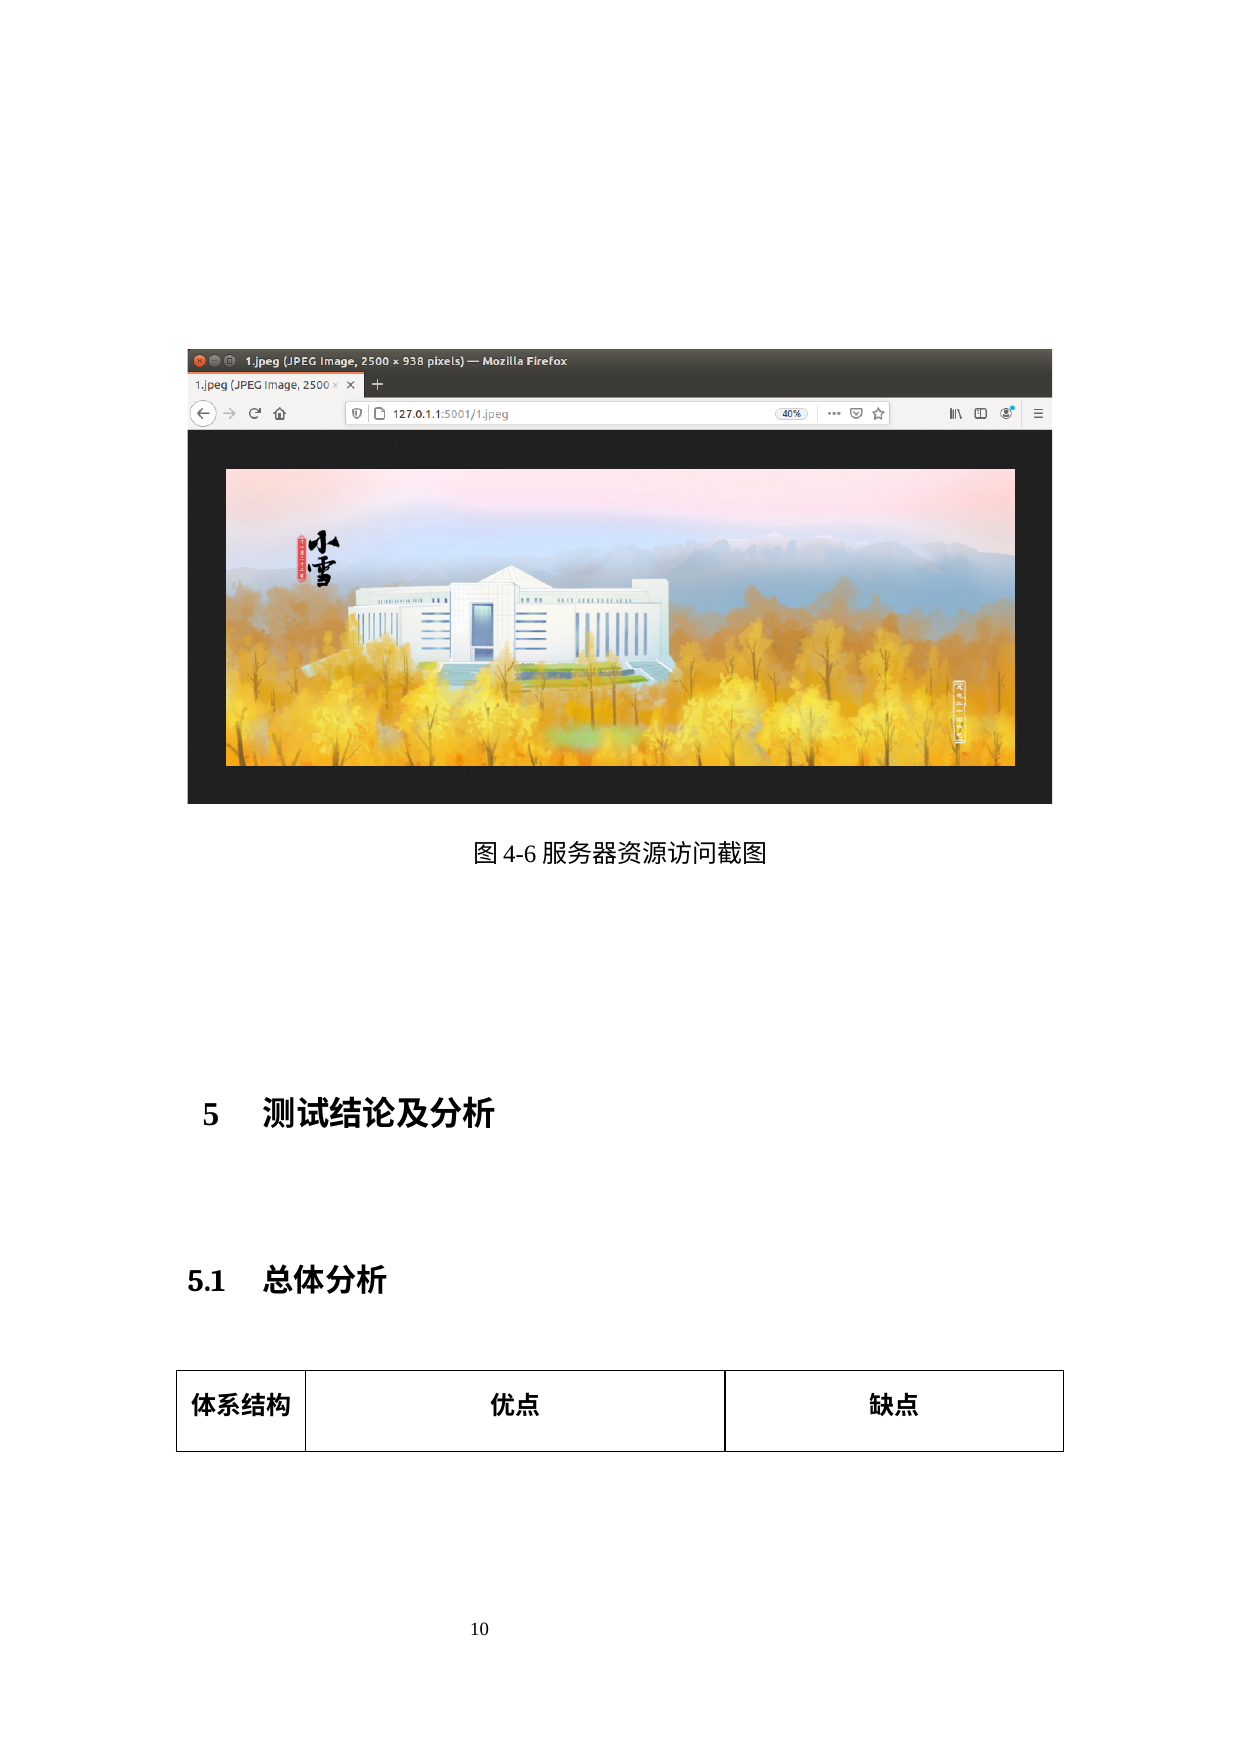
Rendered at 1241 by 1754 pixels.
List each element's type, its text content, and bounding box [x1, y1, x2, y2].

picture [187, 349, 1053, 804]
text 图4-6 服务器资源访问截图 [187, 819, 1053, 884]
table_header 优点 [306, 1371, 724, 1451]
table_header 体系结构 [177, 1371, 305, 1451]
subtitle 总体分析 [187, 1245, 1053, 1310]
table_header 缺点 [726, 1371, 1063, 1451]
subtitle 测试结论及分析 [202, 1078, 1053, 1143]
